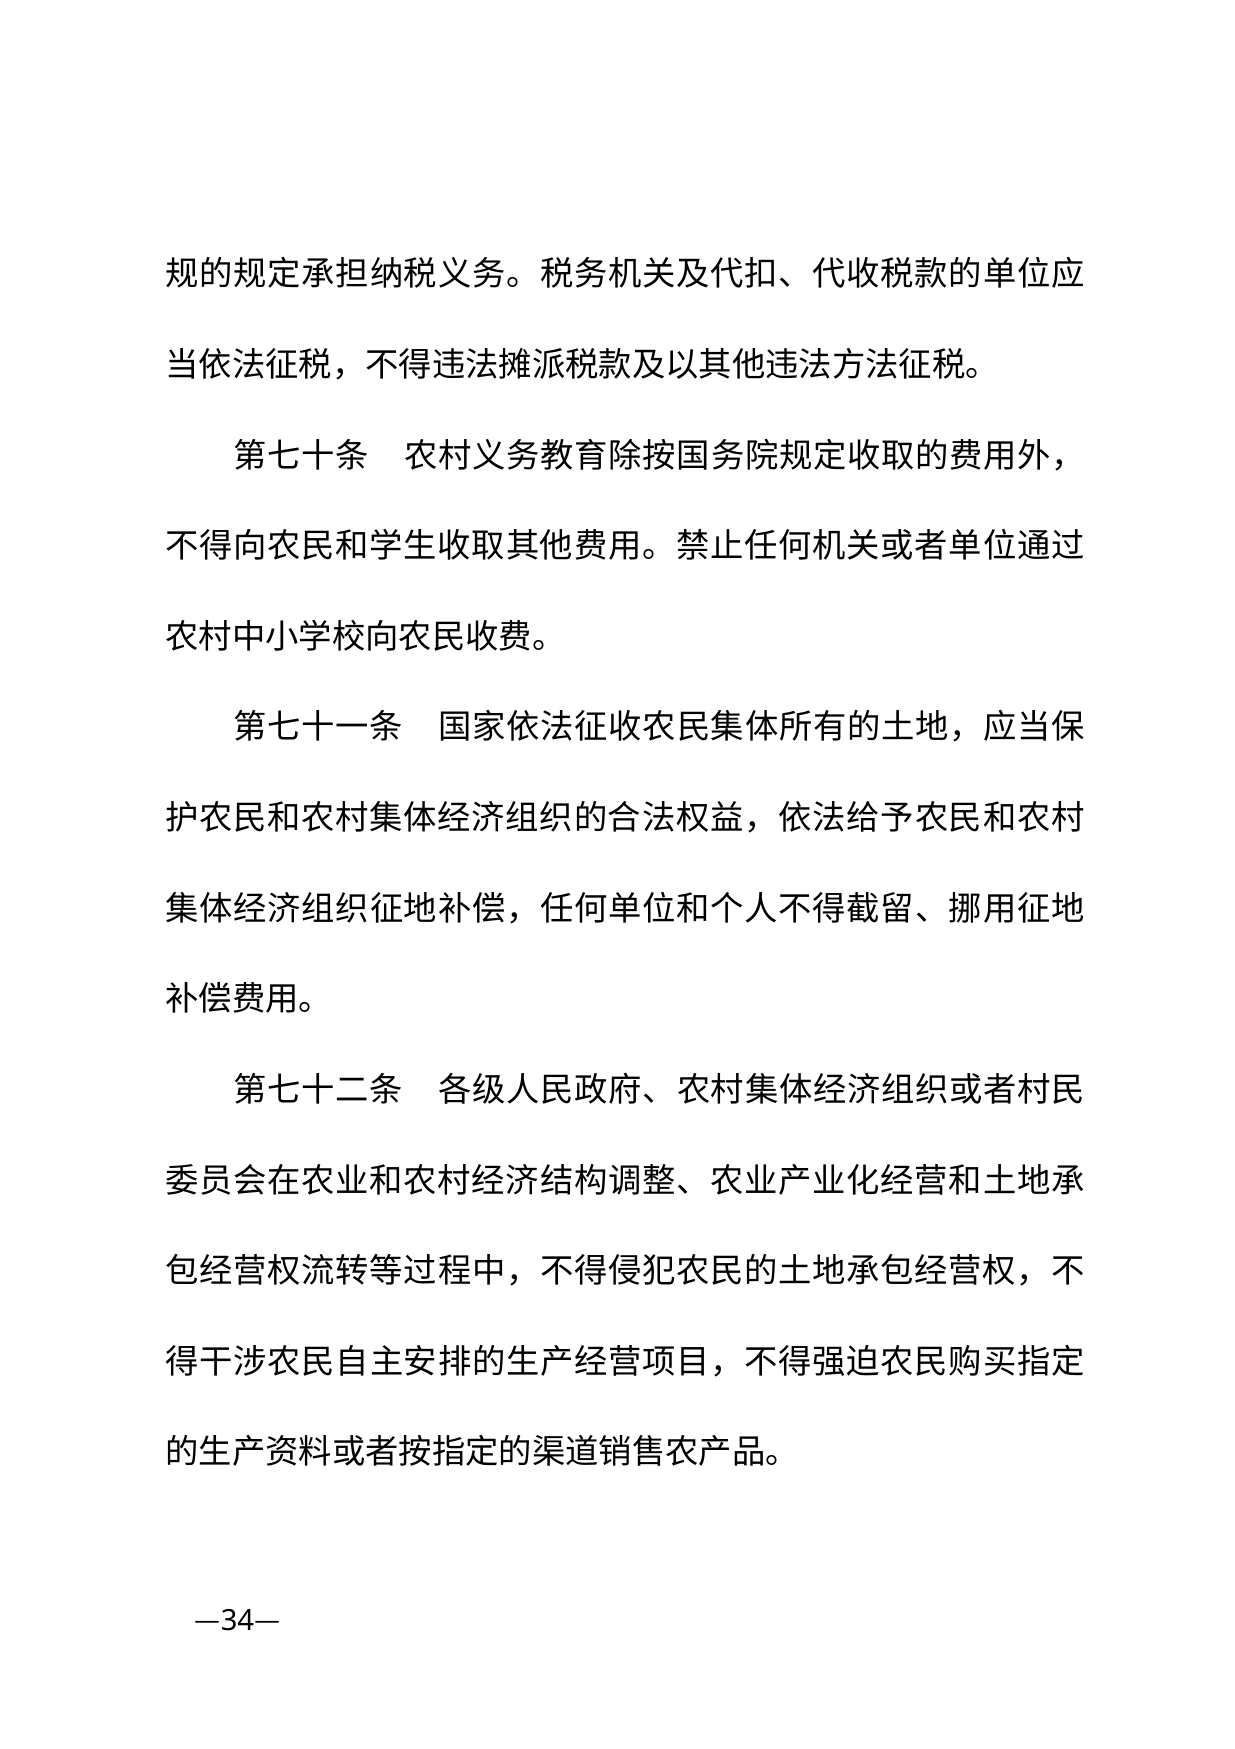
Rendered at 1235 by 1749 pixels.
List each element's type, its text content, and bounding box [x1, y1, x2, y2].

text 第七十二条 各级人民政府、农村集体经济组织或者村民委员会在农业和农村经济结构调整、农业产业化经营和土地承包经营权流转等过程中，不得侵犯农民的土地承包经营权，不得干涉农民自主安排的生产经营项目，不得强迫农民购买指定的生产资料或者按指定的渠道销售农产品。 [165, 1042, 1087, 1495]
text 第七十一条 国家依法征收农民集体所有的土地，应当保护农民和农村集体经济组织的合法权益，依法给予农民和农村集体经济组织征地补偿，任何单位和个人不得截留、挪用征地补偿费用。 [165, 679, 1087, 1042]
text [165, 226, 1087, 407]
text 第七十条 农村义务教育除按国务院规定收取的费用外，不得向农民和学生收取其他费用。禁止任何机关或者单位通过农村中小学校向农民收费。 [165, 407, 1087, 679]
